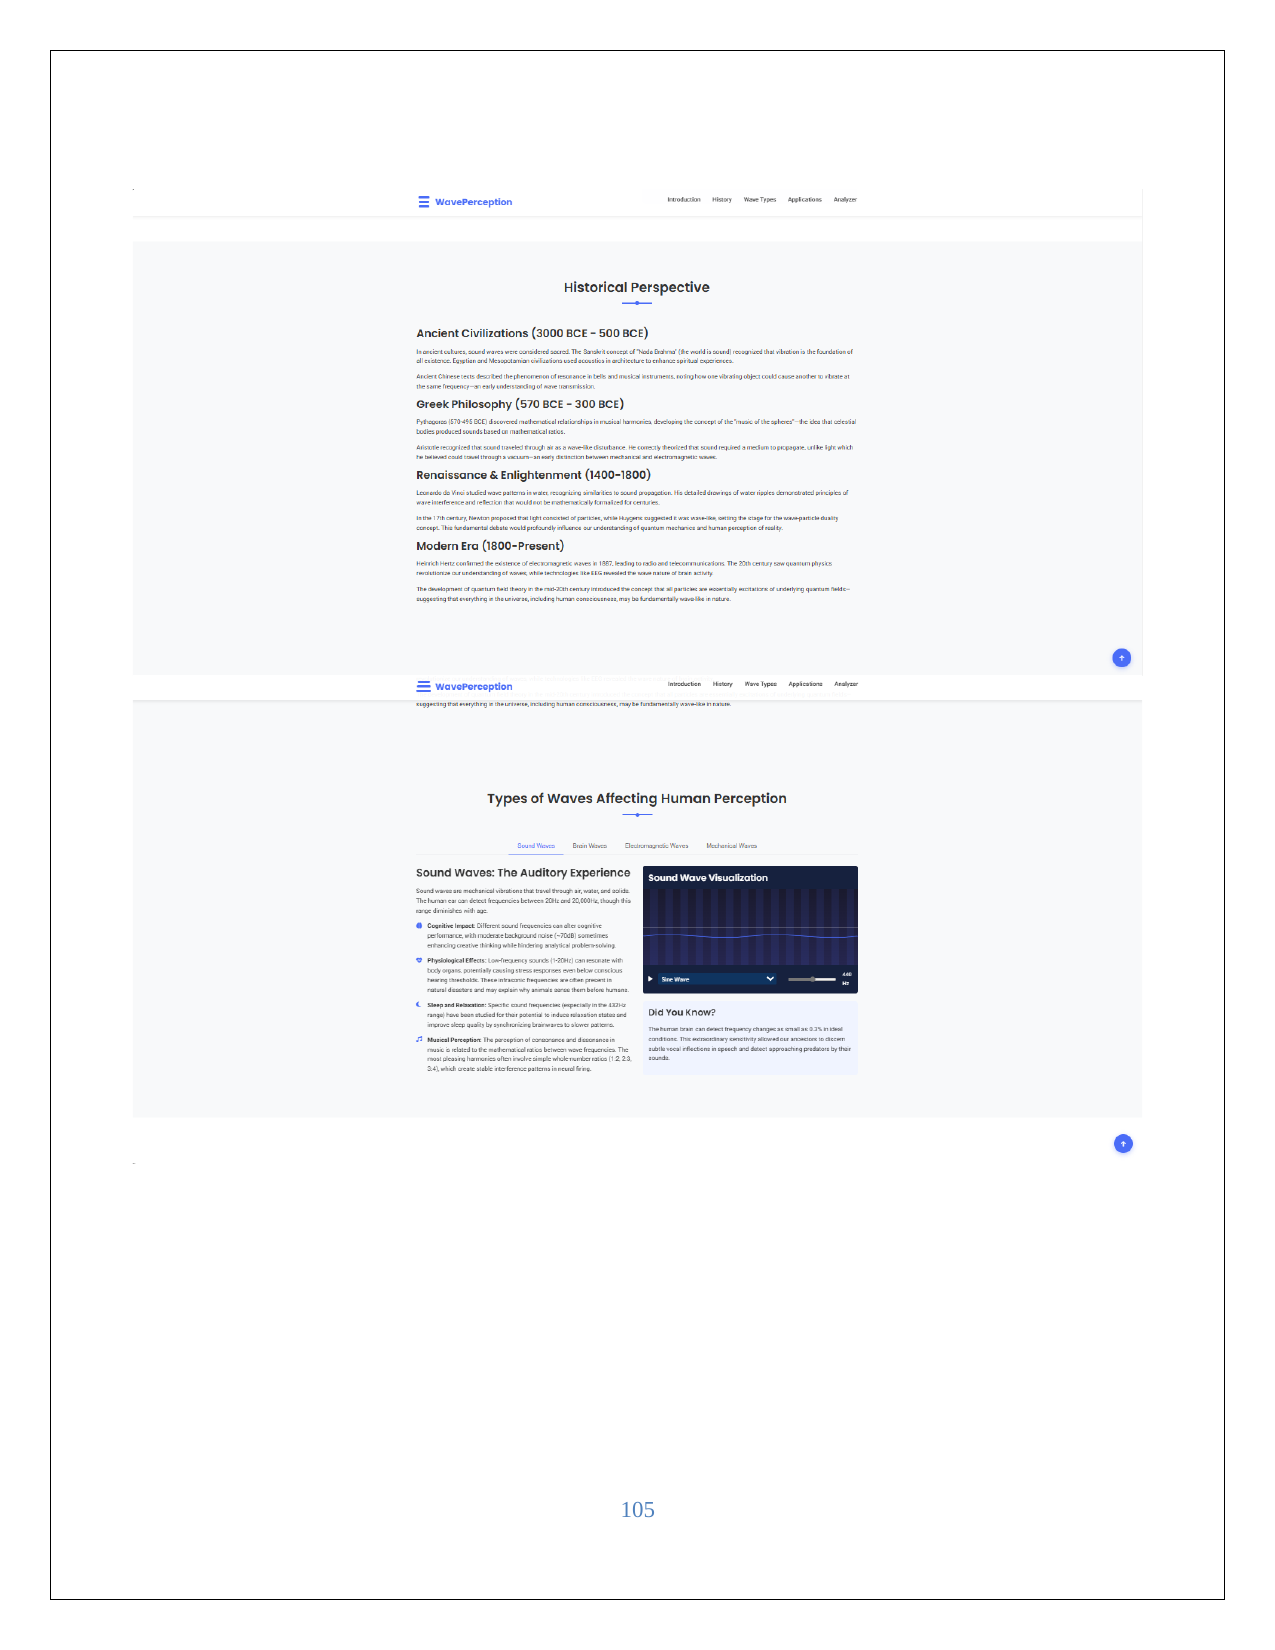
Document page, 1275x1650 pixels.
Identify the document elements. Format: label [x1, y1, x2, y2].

picture [132, 189, 1143, 1164]
